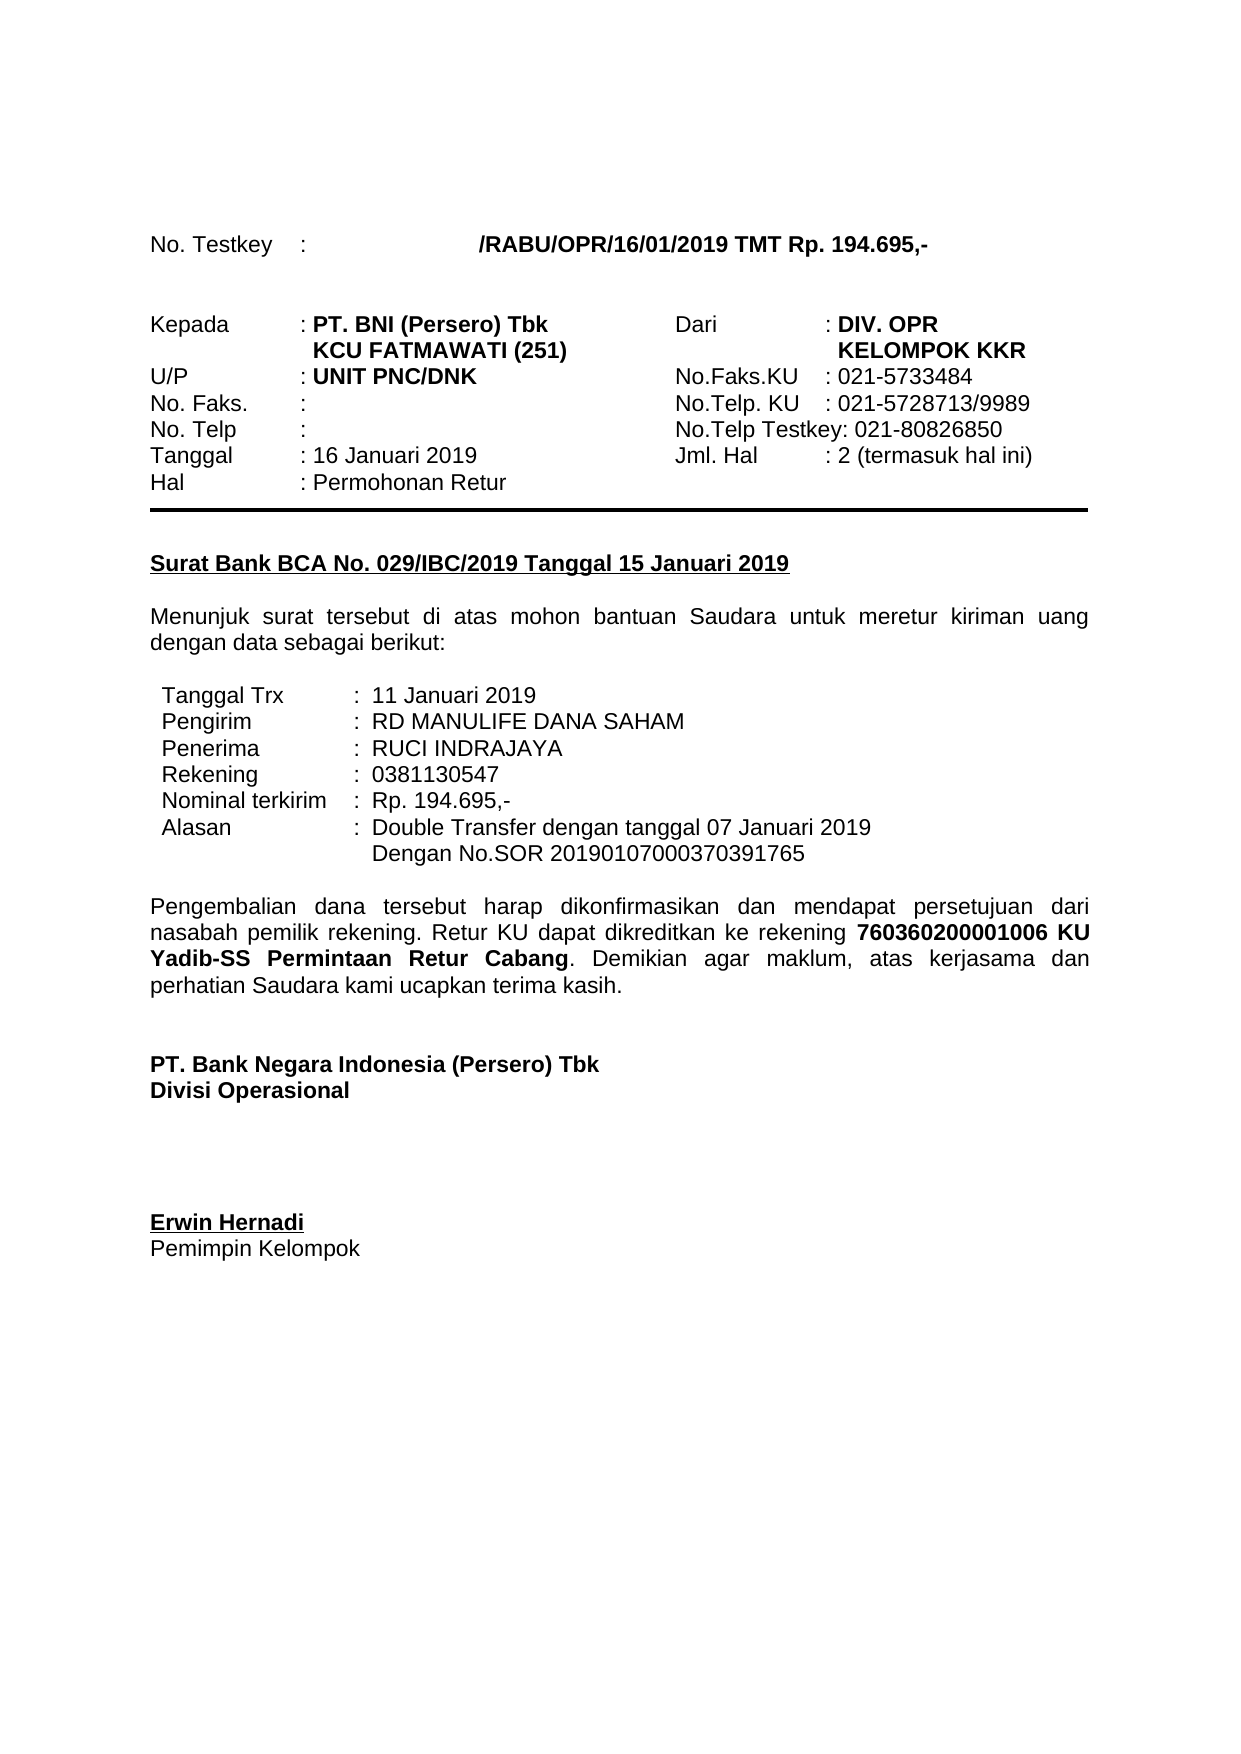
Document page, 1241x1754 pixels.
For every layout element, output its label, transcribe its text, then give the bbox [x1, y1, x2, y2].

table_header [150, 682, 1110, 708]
text Pemimpin Kelompok [150, 1235, 1090, 1262]
text Divisi Operasional [150, 1077, 1090, 1103]
text Pengembalian dana tersebut harap dikonfirmasikan dan mendapat persetujuan dari nasabah pemilik rekening. Retur KU dapat dikreditkan ke rekening 760360200001006 KU Yadib-SS Permintaan Retur Cabang. Demikian agar maklum, atas kerjasama dan perhatian Saudara kami ucapkan terima kasih. [150, 893, 1090, 998]
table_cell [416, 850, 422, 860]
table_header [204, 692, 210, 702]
text No. Telp : No.Telp Testkey: 021-80826850 [150, 416, 1090, 442]
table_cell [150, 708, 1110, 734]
text Kepada : PT. BNI (Persero) Tbk Dari : DIV. OPR [150, 311, 1090, 337]
text Hal : Permohonan Retur [150, 469, 1090, 495]
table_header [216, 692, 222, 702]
text No. Testkey : /RABU/OPR/16/01/2019 TMT Rp. 194.695,- [150, 231, 1090, 258]
text PT. Bank Negara Indonesia (Persero) Tbk [150, 1051, 1090, 1077]
text Surat Bank BCA No. 029/IBC/2019 Tanggal 15 Januari 2019 [150, 550, 1090, 576]
text KCU FATMAWATI (251) KELOMPOK KKR [150, 337, 1090, 363]
text Menunjuk surat tersebut di atas mohon bantuan Saudara untuk meretur kiriman uang dengan data sebagai berikut: [150, 603, 1090, 656]
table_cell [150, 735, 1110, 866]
text U/P : UNIT PNC/DNK No.Faks.KU : 021-5733484 [150, 363, 1090, 389]
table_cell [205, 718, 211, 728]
text Tanggal : 16 Januari 2019 Jml. Hal : 2 (termasuk hal ini) [150, 442, 1090, 469]
text No. Faks. : No.Telp. KU : 021-5728713/9989 [150, 389, 1090, 416]
text Erwin Hernadi [150, 1209, 1090, 1235]
